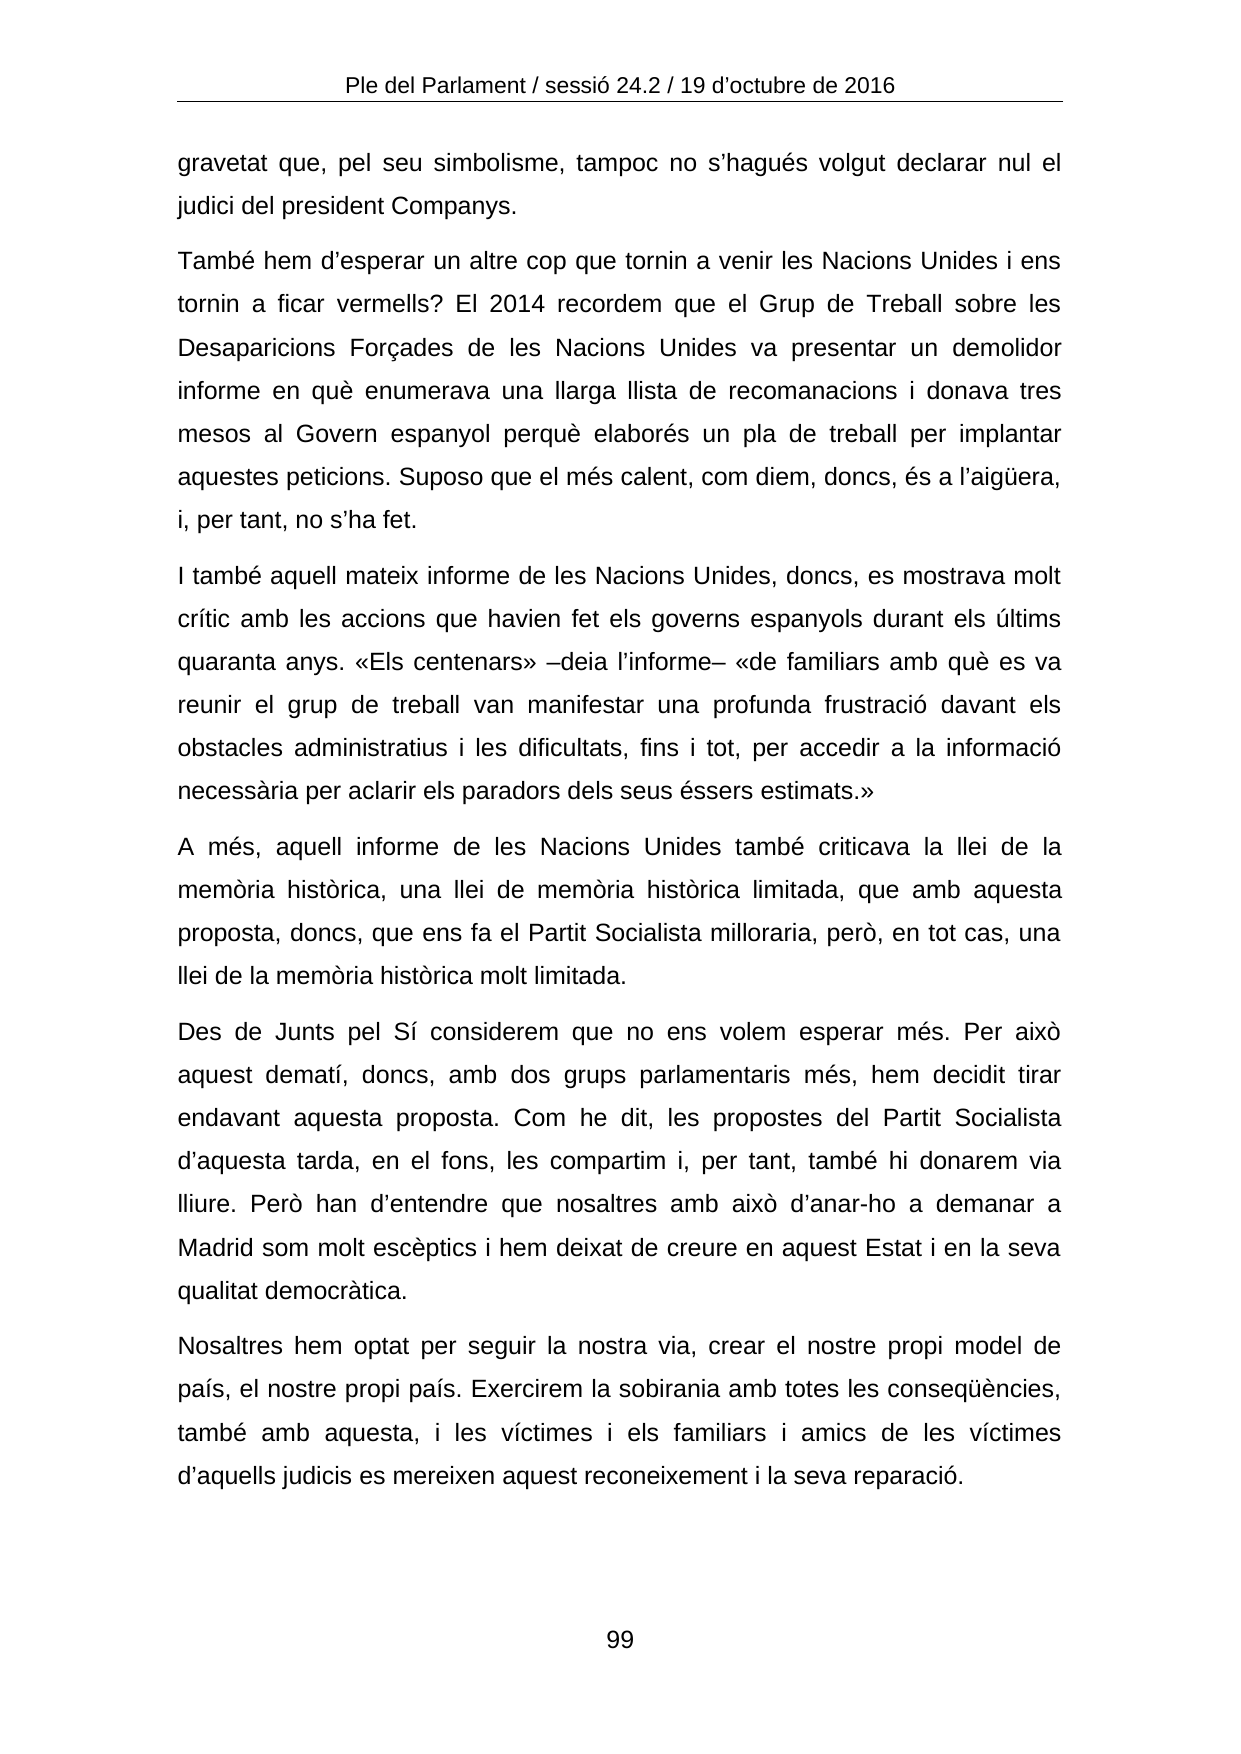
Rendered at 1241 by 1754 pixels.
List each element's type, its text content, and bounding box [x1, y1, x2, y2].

text I també aquell mateix informe de les Nacions Unides, doncs, es mostrava molt crític amb les accions que havien fet els governs espanyols durant els últims quaranta anys. «Els centenars» –deia l’informe– «de familiars amb què es va reunir el grup de treball van manifestar una profunda frustració davant els obstacles administratius i les dificultats, fins i tot, per accedir a la informació necessària per aclarir els paradors dels seus éssers estimats.» [177, 561, 1063, 805]
text Nosaltres hem optat per seguir la nostra via, crear el nostre propi model de país, el nostre propi país. Exercirem la sobirania amb totes les conseqüències, també amb aquesta, i les víctimes i els familiars i amics de les víctimes d’aquells judicis es mereixen aquest reconeixement i la seva reparació. [177, 1331, 1063, 1489]
text Des de Junts pel Sí considerem que no ens volem esperar més. Per això aquest dematí, doncs, amb dos grups parlamentaris més, hem decidit tirar endavant aquesta proposta. Com he dit, les propostes del Partit Socialista d’aquesta tarda, en el fons, les compartim i, per tant, també hi donarem via lliure. Però han d’entendre que nosaltres amb això d’anar-ho a demanar a Madrid som molt escèptics i hem deixat de creure en aquest Estat i en la seva qualitat democràtica. [177, 1017, 1063, 1304]
text A més, aquell informe de les Nacions Unides també criticava la llei de la memòria històrica, una llei de memòria històrica limitada, que amb aquesta proposta, doncs, que ens fa el Partit Socialista milloraria, però, en tot cas, una llei de la memòria històrica molt limitada. [177, 832, 1063, 990]
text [177, 148, 1063, 219]
text També hem d’esperar un altre cop que tornin a venir les Nacions Unides i ens tornin a ficar vermells? El 2014 recordem que el Grup de Treball sobre les Desaparicions Forçades de les Nacions Unides va presentar un demolidor informe en què enumerava una llarga llista de recomanacions i donava tres mesos al Govern espanyol perquè elaborés un pla de treball per implantar aquestes peticions. Suposo que el més calent, com diem, doncs, és a l’aigüera, i, per tant, no s’ha fet. [177, 246, 1063, 534]
